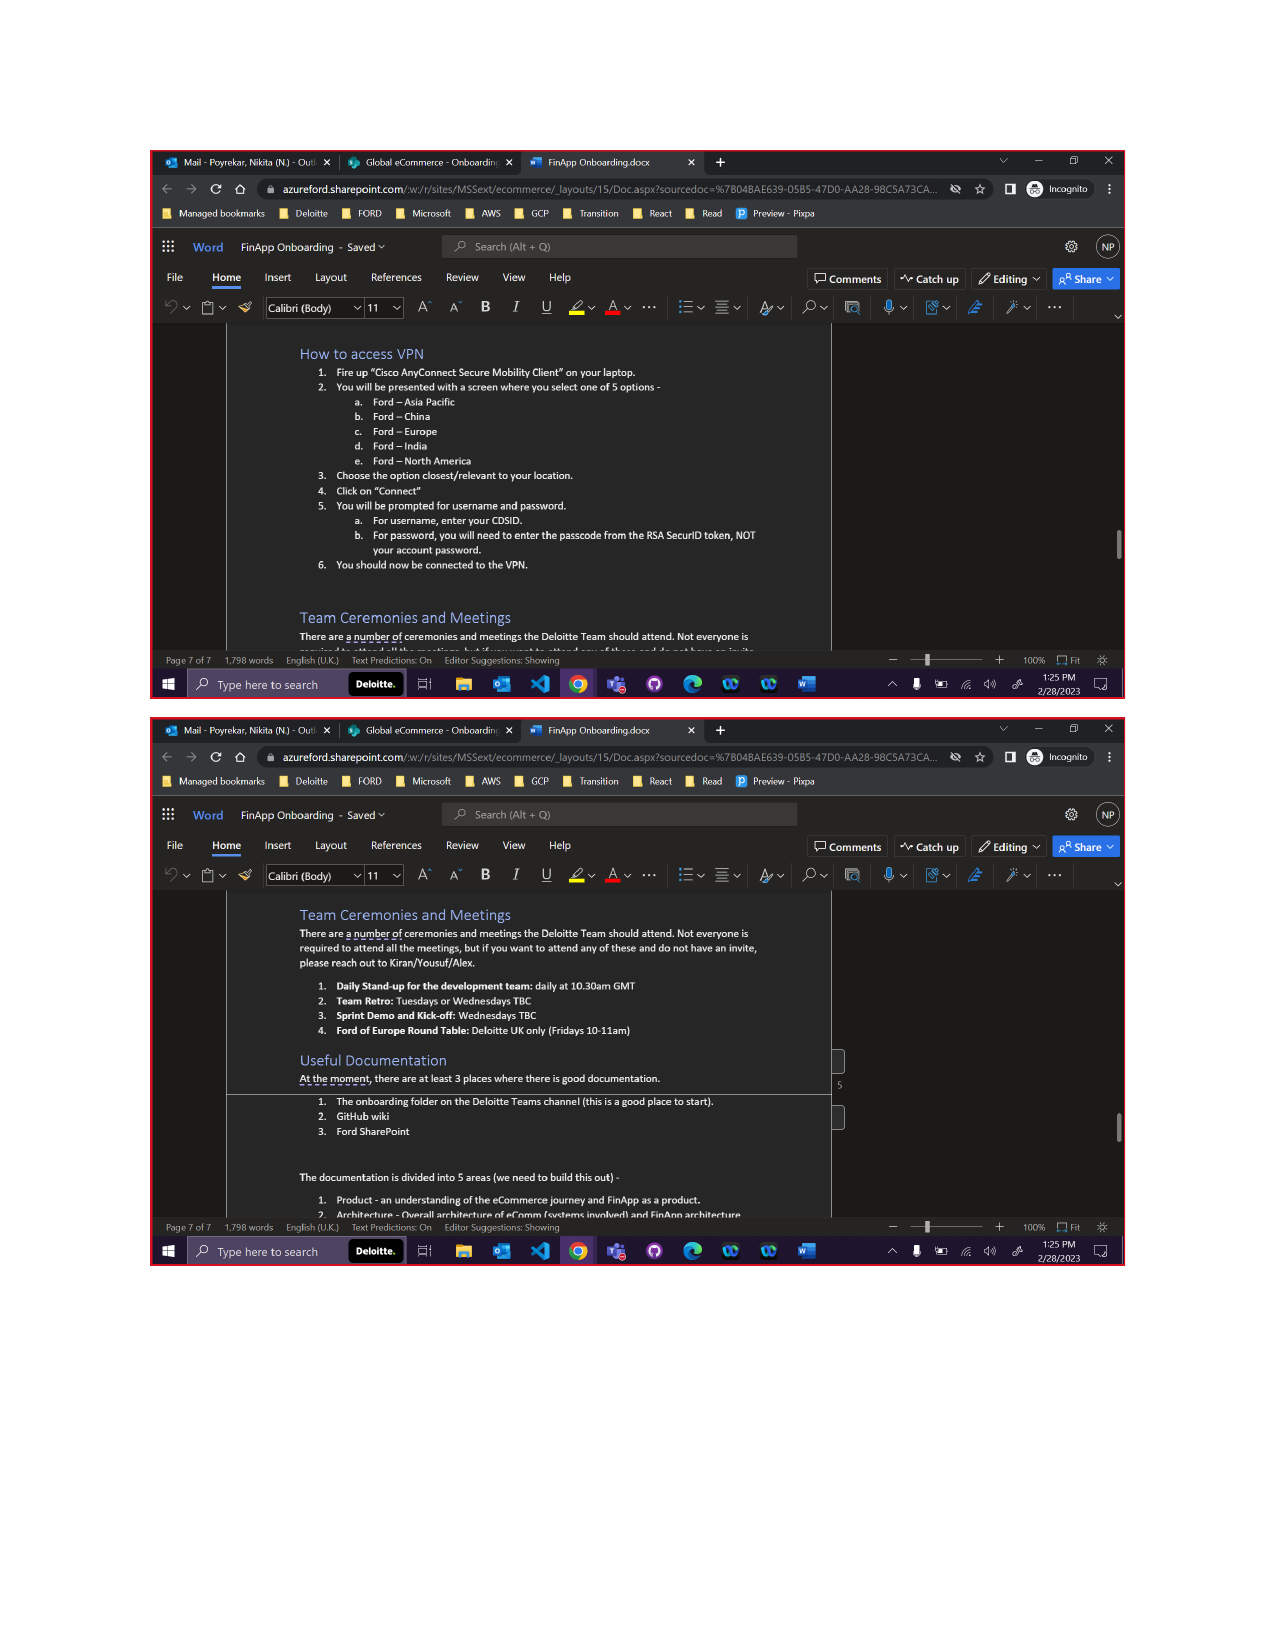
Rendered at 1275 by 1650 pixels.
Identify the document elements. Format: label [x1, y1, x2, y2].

picture [150, 150, 1125, 699]
picture [150, 717, 1125, 1266]
